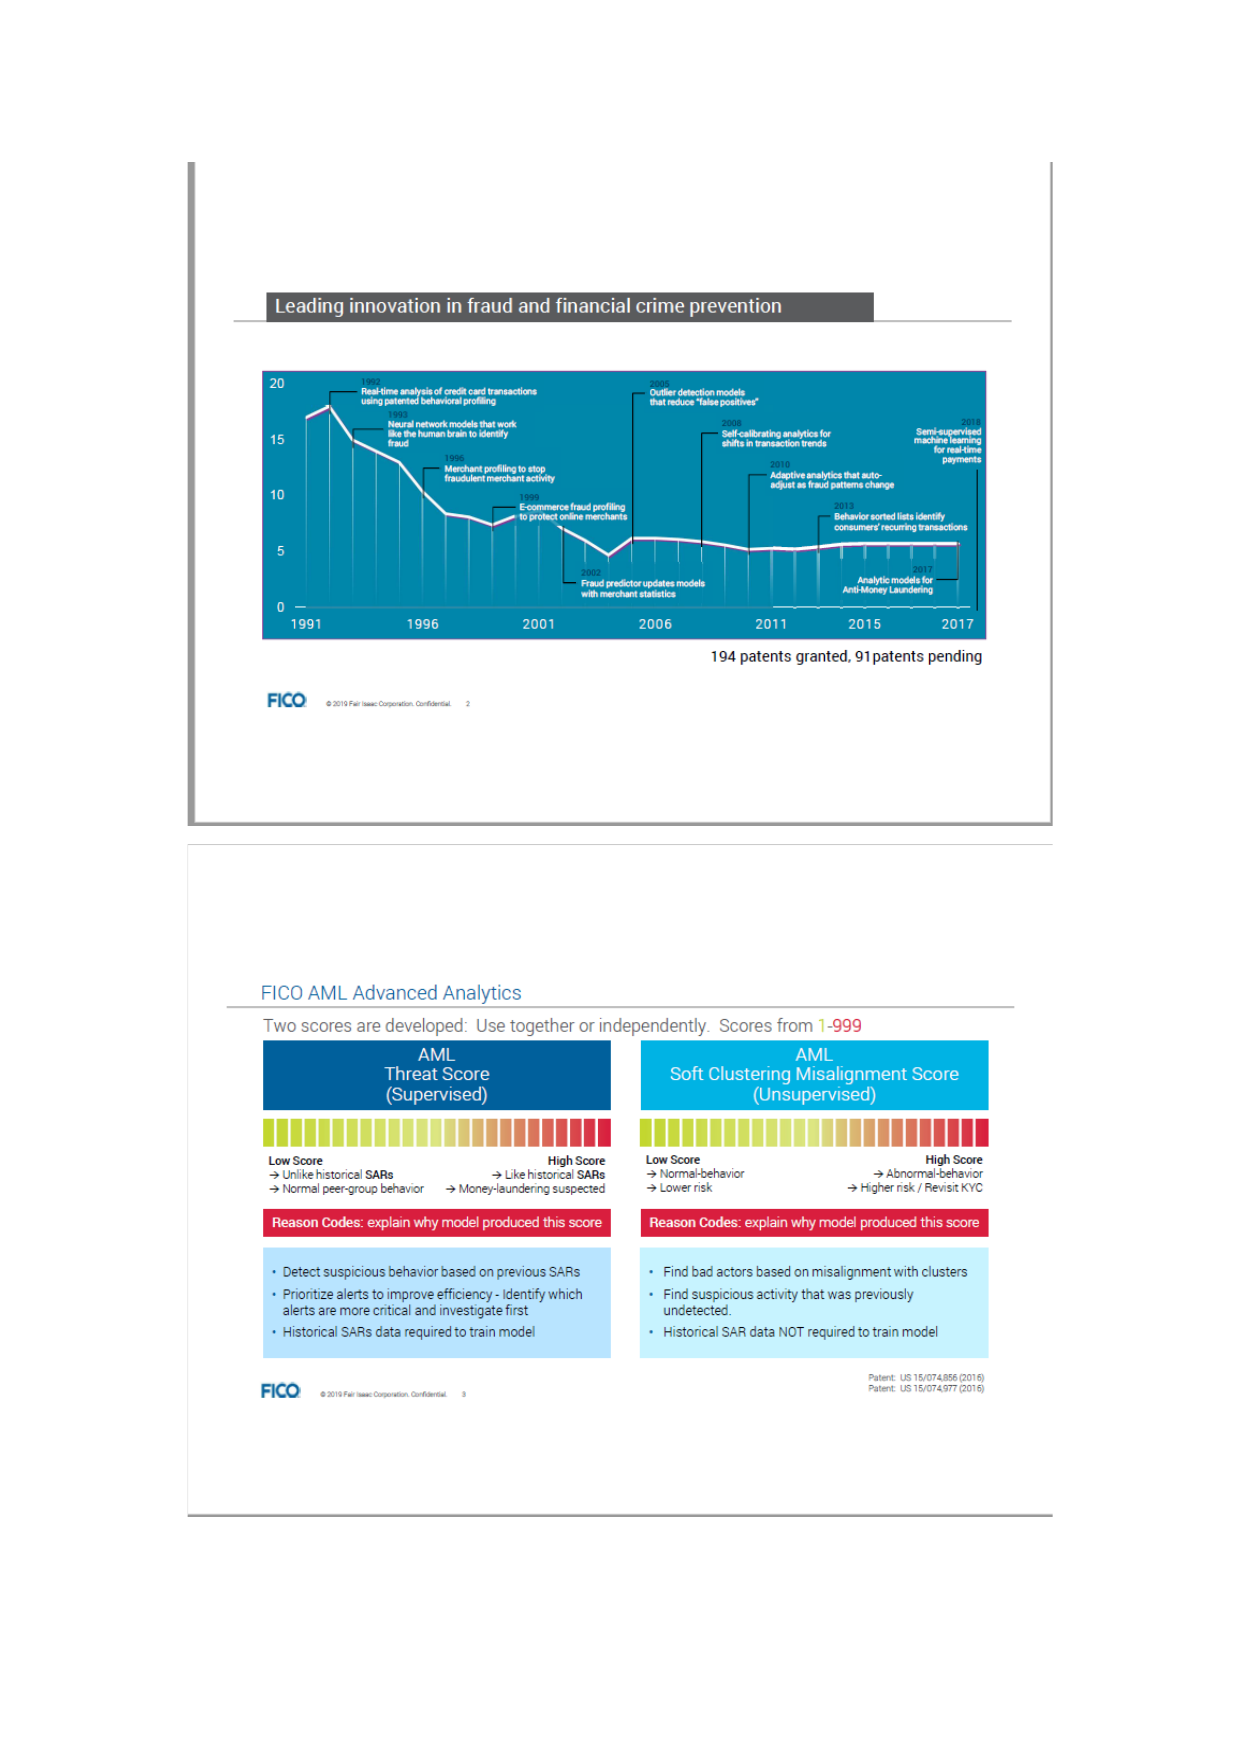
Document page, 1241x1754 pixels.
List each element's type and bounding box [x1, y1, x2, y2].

picture [187, 844, 1053, 1517]
picture [187, 162, 1053, 826]
